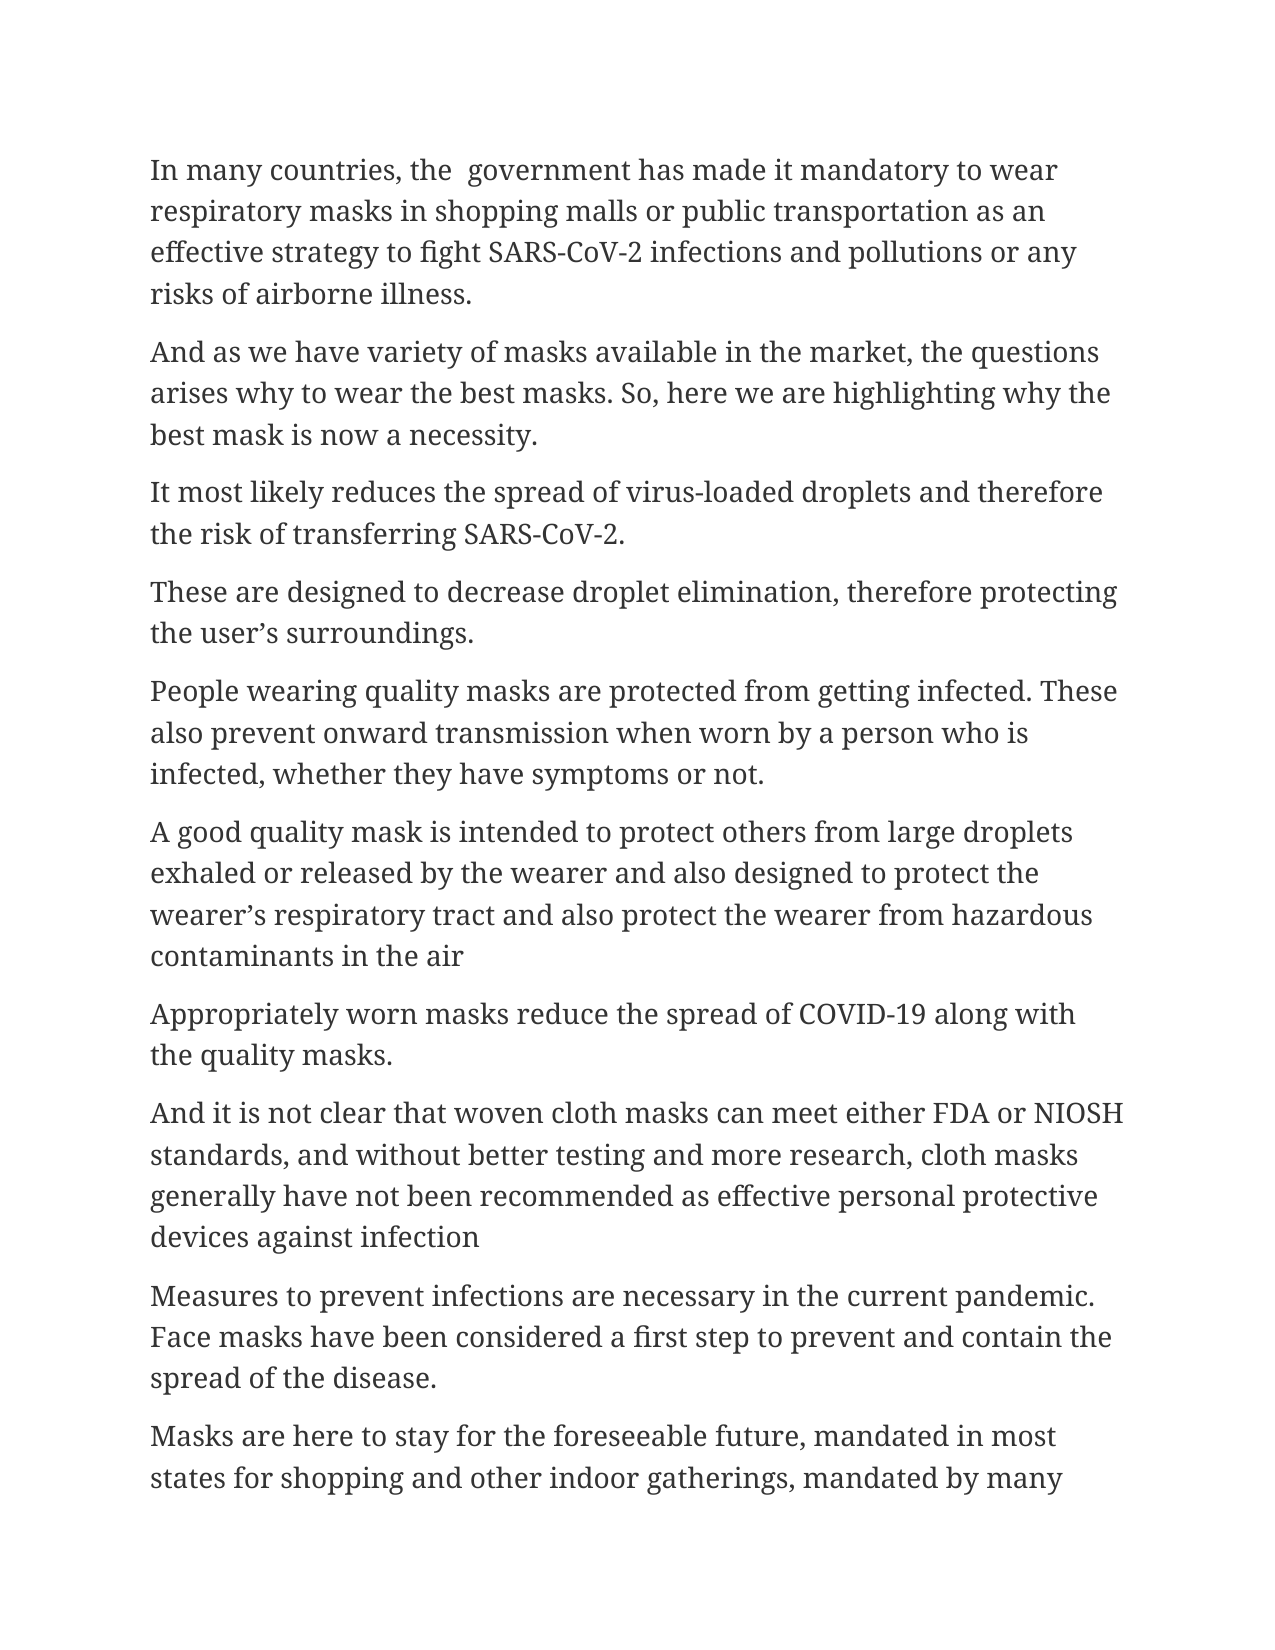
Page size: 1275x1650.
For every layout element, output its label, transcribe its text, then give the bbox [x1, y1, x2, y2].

text In many countries, the government has made it mandatory to wear respiratory masks in shopping malls or public transportation as an effective strategy to fight SARS-CoV-2 infections and pollutions or any risks of airborne illness. [150, 150, 1125, 312]
text And as we have variety of masks available in the market, the questions arises why to wear the best masks. So, here we are highlighting why the best mask is now a necessity. [150, 332, 1125, 453]
text And it is not clear that woven cloth masks can meet either FDA or NIOSH standards, and without better testing and more research, cloth masks generally have not been recommended as effective personal protective devices against infection [150, 1094, 1125, 1256]
text Measures to prevent infections are necessary in the current pandemic. Face masks have been considered a first step to prevent and contain the spread of the disease. [150, 1276, 1125, 1397]
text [150, 1417, 1125, 1496]
text A good quality mask is intended to protect others from large droplets exhaled or released by the wearer and also designed to protect the wearer’s respiratory tract and also protect the wearer from hazardous contaminants in the air [150, 812, 1125, 975]
text It most likely reduces the spread of virus-loaded droplets and therefore the risk of transferring SARS-CoV-2. [150, 473, 1125, 552]
text Appropriately worn masks reduce the spread of COVID-19 along with the quality masks. [150, 994, 1125, 1074]
text People wearing quality masks are protected from getting infected. These also prevent onward transmission when worn by a person who is infected, whether they have symptoms or not. [150, 672, 1125, 793]
text These are designed to decrease droplet elimination, therefore protecting the user’s surroundings. [150, 572, 1125, 652]
